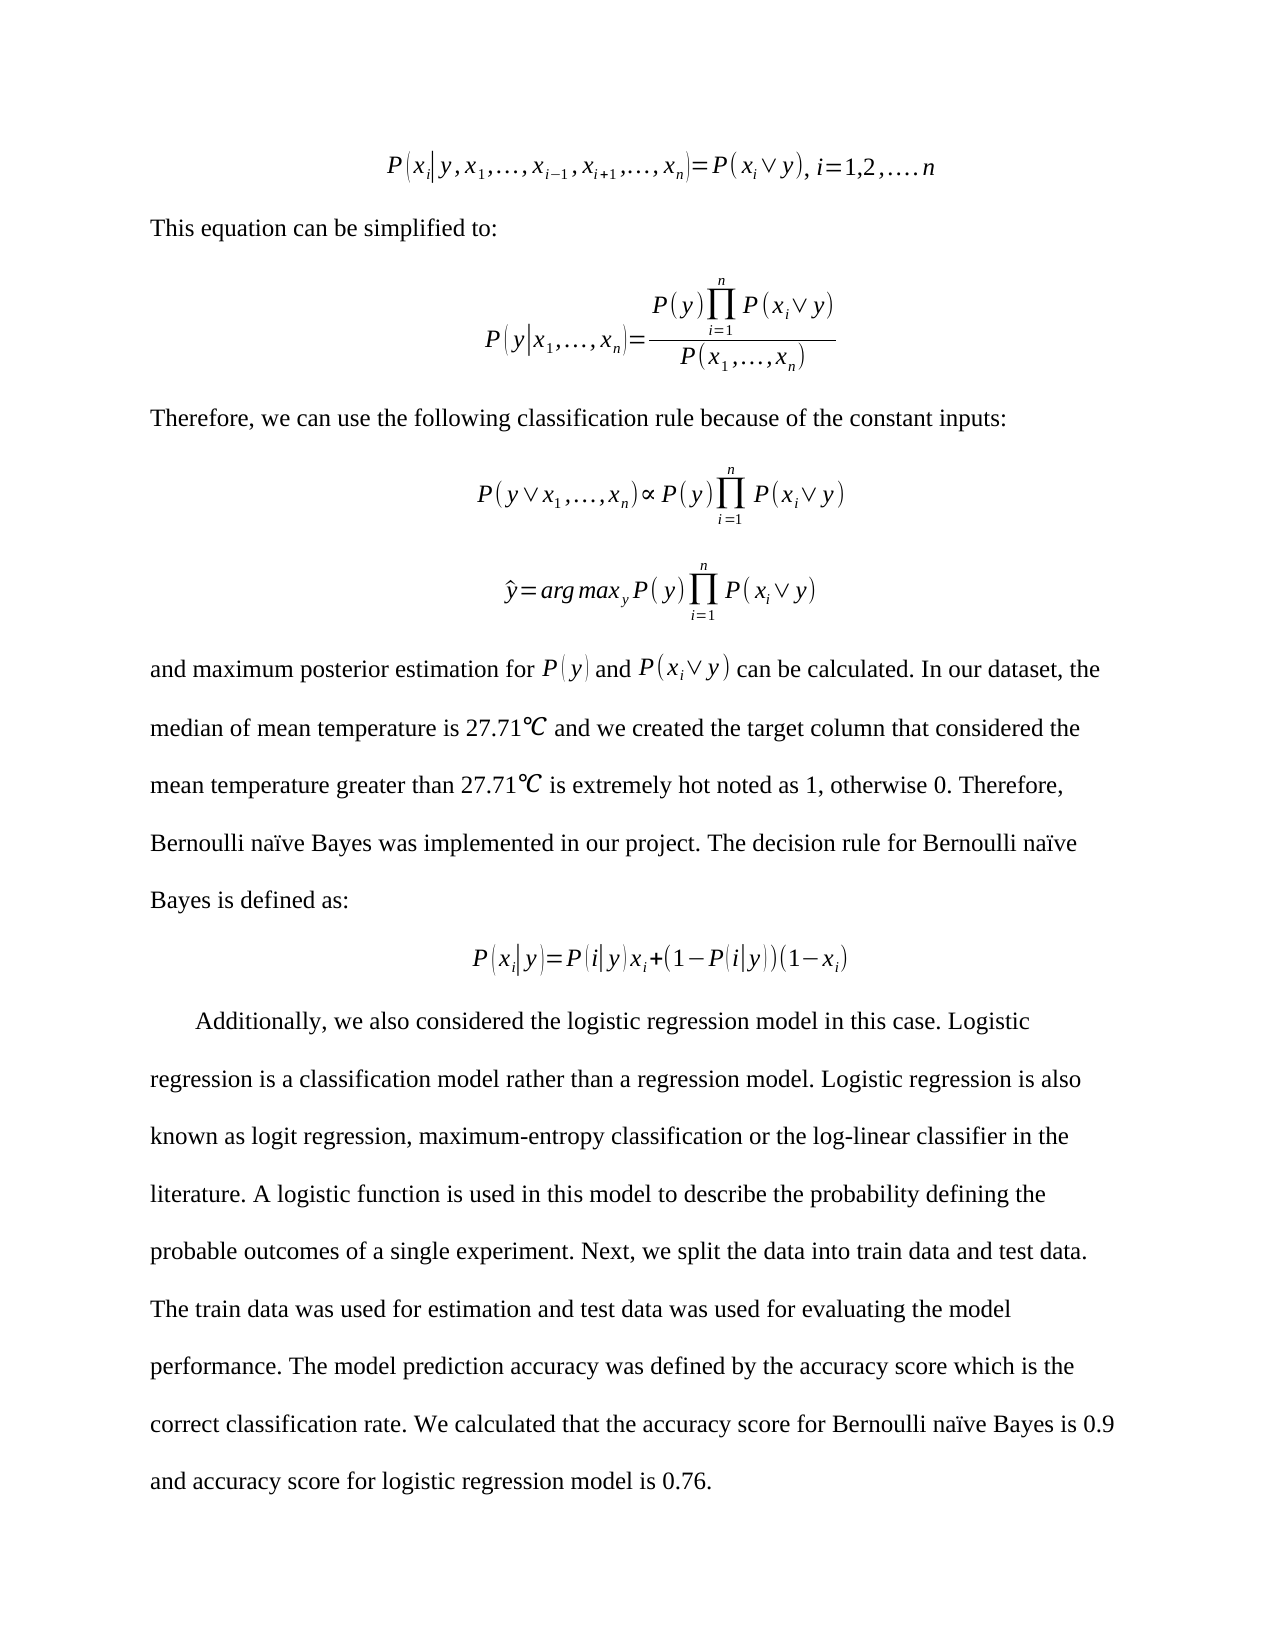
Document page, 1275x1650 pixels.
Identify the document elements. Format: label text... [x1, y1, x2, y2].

text Therefore, we can use the following classification rule because of the constant inputs: [150, 403, 1125, 431]
text This equation can be simplified to: [150, 213, 1125, 242]
text and maximum posterior estimation for and can be calculated. In our dataset, the median of mean temperature is 27.71 and we created the target column that considered the mean temperature greater than 27.71 is extremely hot noted as 1, otherwise 0. Therefore, Bernoulli naïve Bayes was implemented in our project. The decision rule for Bernoulli naïve Bayes is defined as: [150, 652, 1125, 914]
text , [150, 150, 1125, 185]
text Additionally, we also considered the logistic regression model in this case. Logistic regression is a classification model rather than a regression model. Logistic regression is also known as logit regression, maximum-entropy classification or the log-linear classifier in the literature. A logistic function is used in this model to describe the probability defining the probable outcomes of a single experiment. Next, we split the data into train data and test data. The train data was used for estimation and test data was used for evaluating the model performance. The model prediction accuracy was defined by the accuracy score which is the correct classification rate. We calculated that the accuracy score for Bernoulli naïve Bayes is 0.9 and accuracy score for logistic regression model is 0.76. [150, 1006, 1125, 1495]
